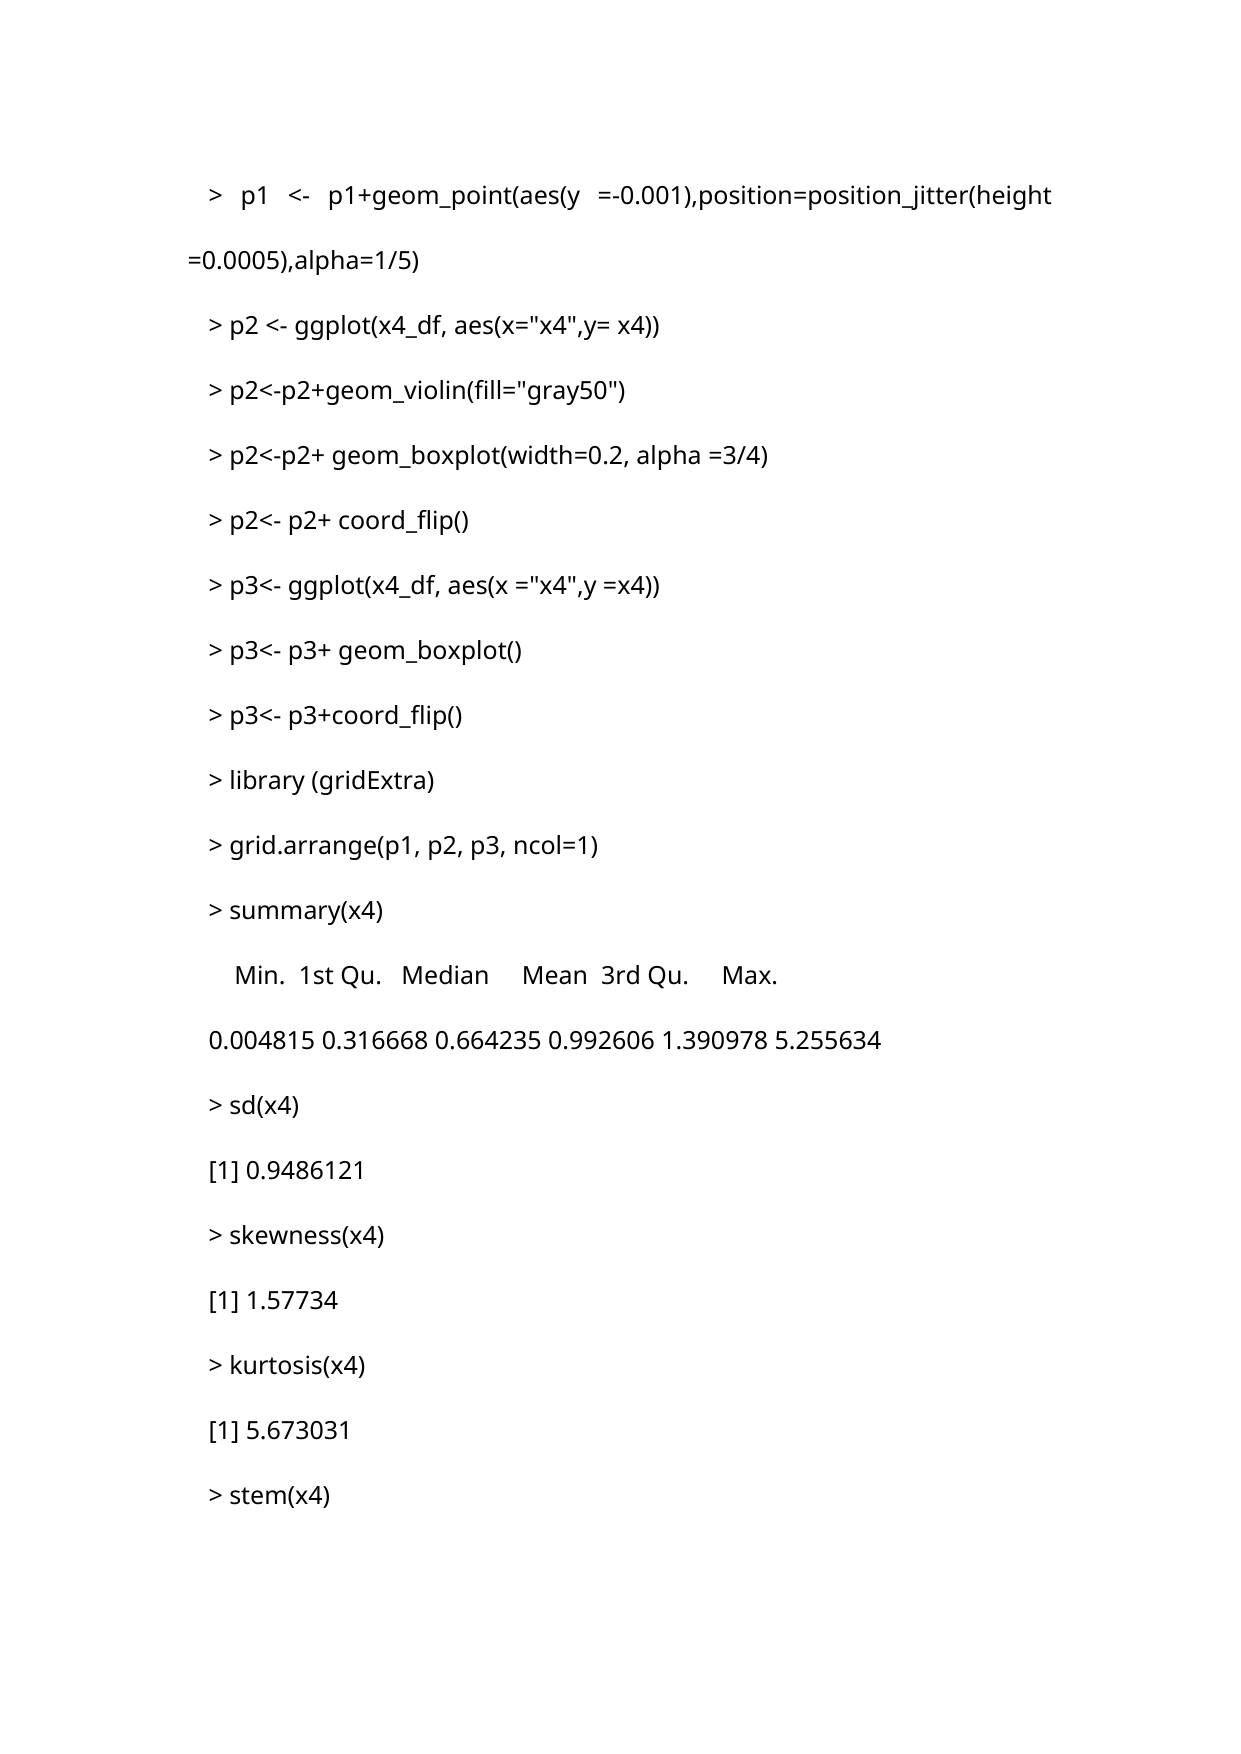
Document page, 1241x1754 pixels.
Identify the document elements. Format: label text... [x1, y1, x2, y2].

text Min. 1st Qu. Median Mean 3rd Qu. Max. [187, 942, 1053, 1007]
text > p1 <- p1+geom_point(aes(y =-0.001),position=position_jitter(height =0.0005),alpha=1/5) [187, 162, 1053, 292]
text 0.004815 0.316668 0.664235 0.992606 1.390978 5.255634 [187, 1007, 1053, 1072]
text > p3<- p3+ geom_boxplot() [187, 617, 1053, 682]
text [1] 5.673031 [187, 1397, 1053, 1462]
text [1] 1.57734 [187, 1267, 1053, 1332]
text > library (gridExtra) [187, 747, 1053, 812]
text > p2 <- ggplot(x4_df, aes(x="x4",y= x4)) [187, 292, 1053, 357]
text > stem(x4) [187, 1462, 1053, 1527]
text > sd(x4) [187, 1072, 1053, 1137]
text > p2<-p2+ geom_boxplot(width=0.2, alpha =3/4) [187, 422, 1053, 487]
text > p3<- ggplot(x4_df, aes(x ="x4",y =x4)) [187, 552, 1053, 617]
text > p3<- p3+coord_flip() [187, 682, 1053, 747]
text > p2<- p2+ coord_flip() [187, 487, 1053, 552]
text > skewness(x4) [187, 1202, 1053, 1267]
text > summary(x4) [187, 877, 1053, 942]
text > p2<-p2+geom_violin(fill="gray50") [187, 357, 1053, 422]
text > kurtosis(x4) [187, 1332, 1053, 1397]
text [1] 0.9486121 [187, 1137, 1053, 1202]
text > grid.arrange(p1, p2, p3, ncol=1) [187, 812, 1053, 877]
